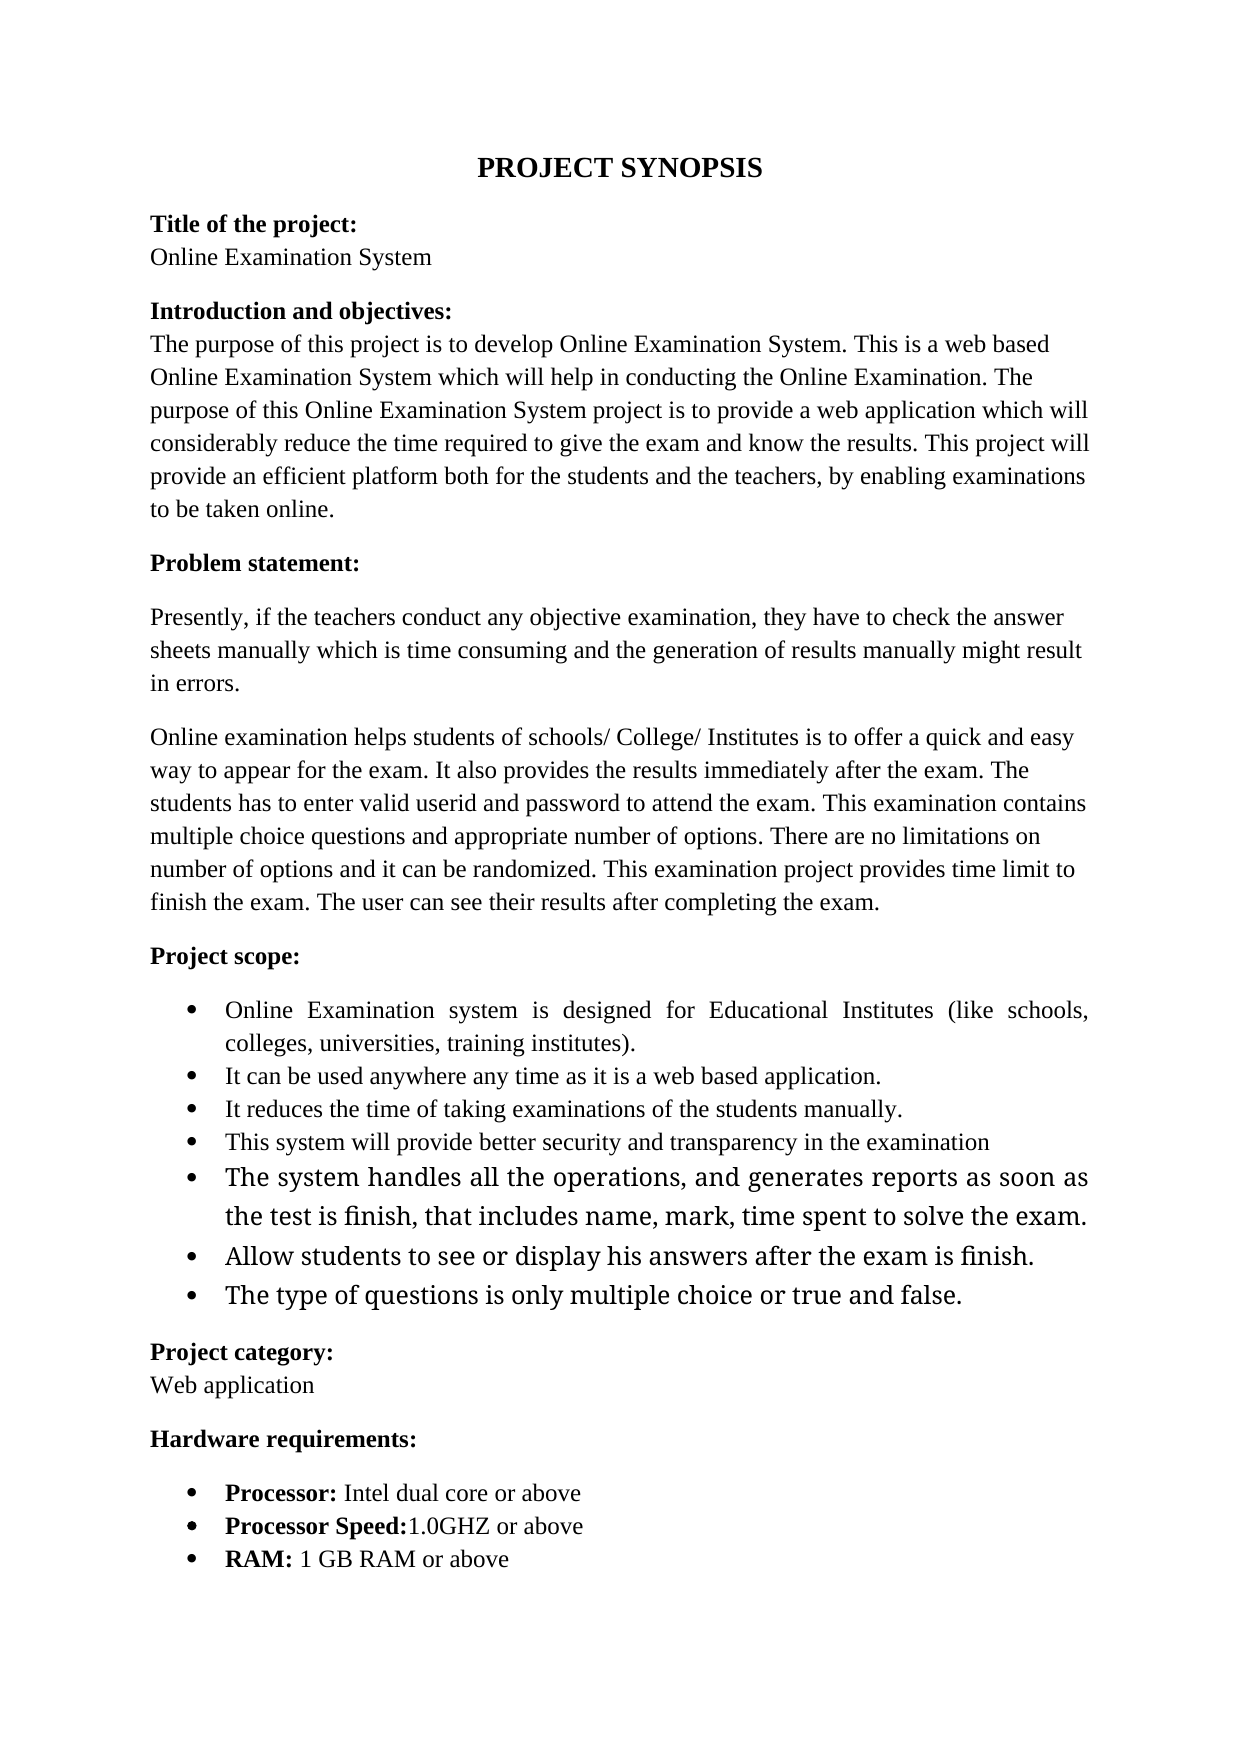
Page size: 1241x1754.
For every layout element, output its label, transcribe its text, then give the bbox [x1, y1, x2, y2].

list Online Examination system is designed for Educational Institutes (like schools, colleges, universities, training institutes). [187, 995, 1090, 1057]
list RAM: 1 GB RAM or above [187, 1544, 1019, 1573]
text Online examination helps students of schools/ College/ Institutes is to offer a quick and easy way to appear for the exam. It also provides the results immediately after the exam. The students has to enter valid userid and password to attend the exam. This examination contains multiple choice questions and appropriate number of options. There are no limitations on number of options and it can be randomized. This examination project provides time limit to finish the exam. The user can see their results after completing the exam. [150, 722, 1090, 916]
list It reduces the time of taking examinations of the students manually. [187, 1094, 1090, 1123]
list The system handles all the operations, and generates reports as soon as the test is finish, that includes name, mark, time spent to solve the exam. [187, 1160, 1090, 1233]
list Processor: Intel dual core or above [187, 1478, 1090, 1507]
text Title of the project: Online Examination System [150, 209, 1090, 271]
text Hardware requirements: [150, 1424, 1090, 1453]
text Project category: Web application [150, 1337, 1090, 1399]
list This system will provide better security and transparency in the examination [187, 1127, 1090, 1156]
text Presently, if the teachers conduct any objective examination, they have to check the answer sheets manually which is time consuming and the generation of results manually might result in errors. [150, 602, 1090, 697]
text Problem statement: [150, 548, 1090, 577]
list Allow students to see or display his answers after the exam is finish. [187, 1238, 1090, 1272]
list The type of questions is only multiple choice or true and false. [187, 1277, 1090, 1311]
text Project scope: [150, 941, 1090, 970]
text PROJECT SYNOPSIS [150, 150, 1090, 183]
list It can be used anywhere any time as it is a web based application. [187, 1061, 1090, 1089]
text Introduction and objectives: The purpose of this project is to develop Online Examination System. This is a web based Online Examination System which will help in conducting the Online Examination. The purpose of this Online Examination System project is to provide a web application which will considerably reduce the time required to give the exam and know the results. This project will provide an efficient platform both for the students and the teachers, by enabling examinations to be taken online. [150, 296, 1090, 523]
list Processor Speed:1.0GHZ or above [187, 1511, 1090, 1540]
